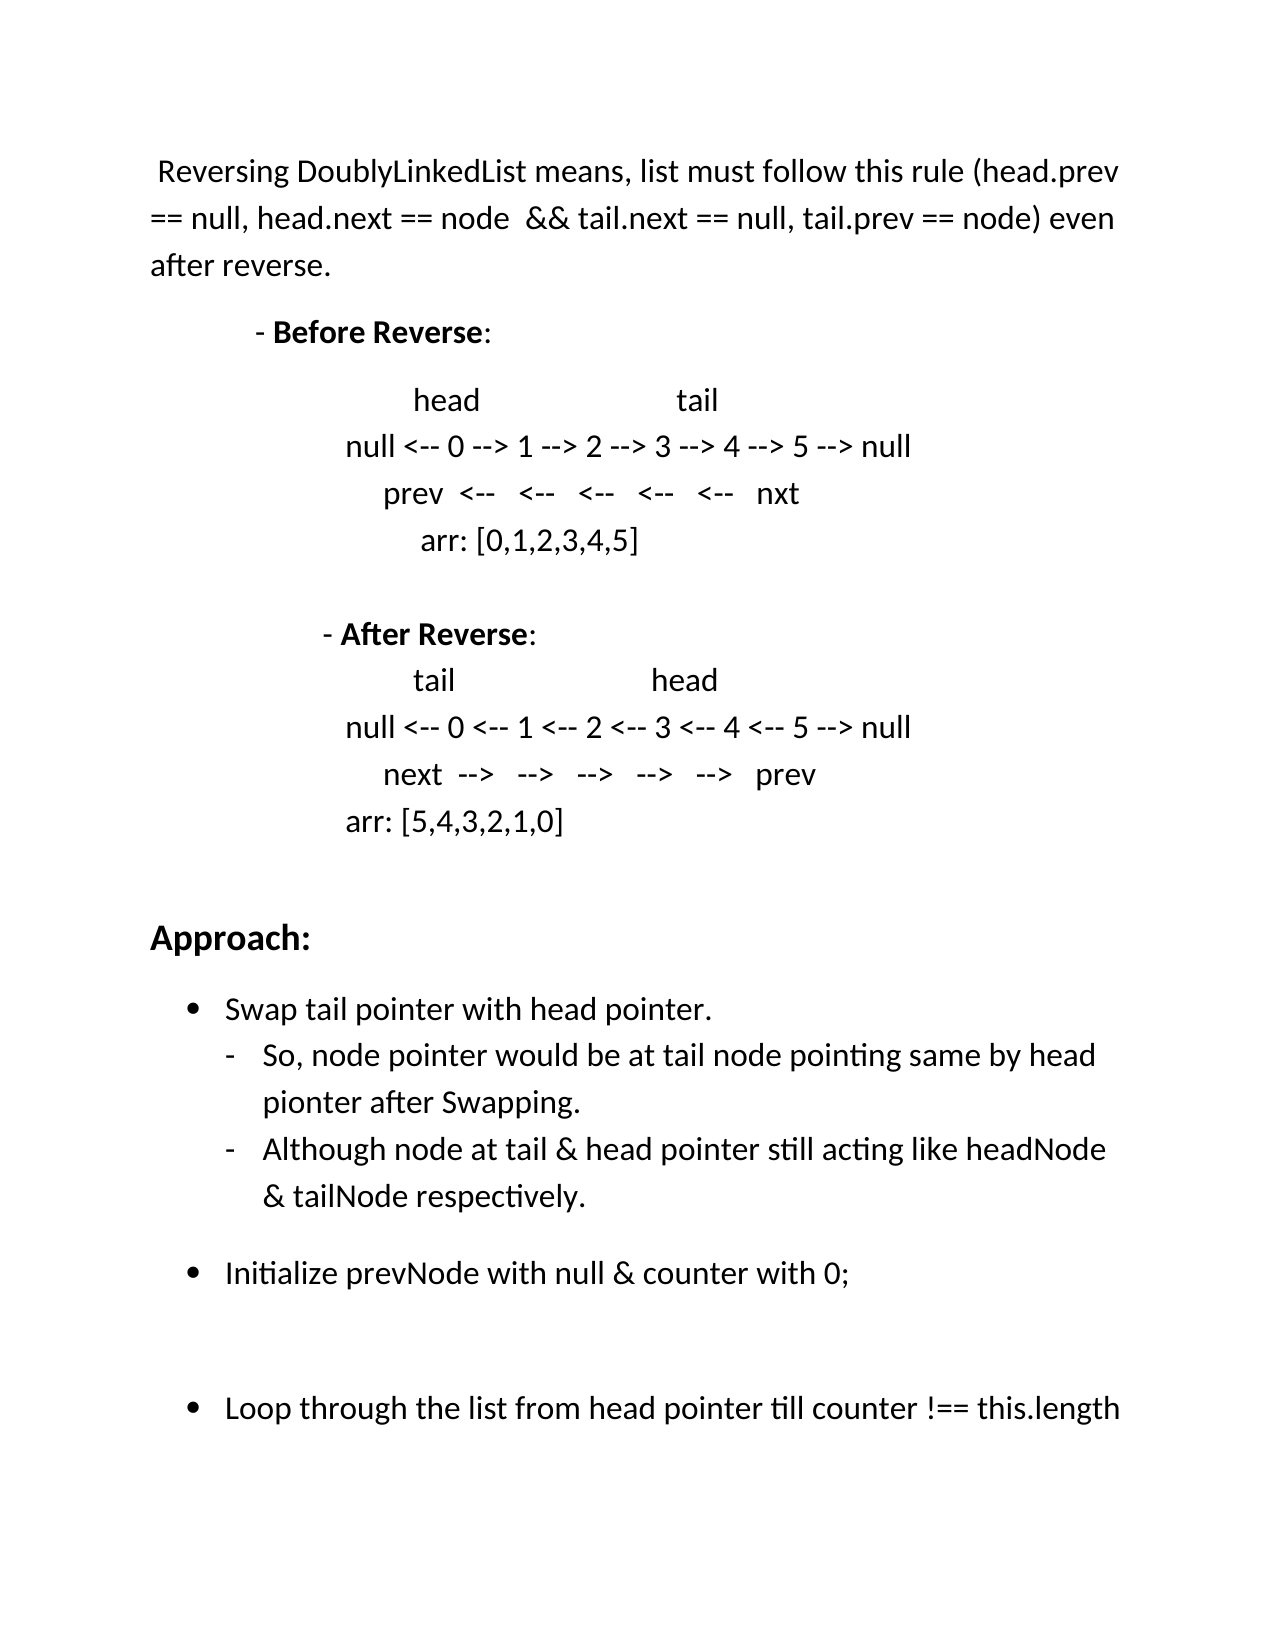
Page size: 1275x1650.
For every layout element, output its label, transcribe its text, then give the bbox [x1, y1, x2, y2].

text - Before Reverse: [150, 311, 1125, 352]
list Loop through the list from head pointer till counter !== this.length [187, 1387, 1125, 1428]
list tail head [300, 659, 1125, 700]
list head tail [300, 379, 1125, 419]
list Initialize prevNode with null & counter with 0; [187, 1252, 1125, 1292]
list arr: [0,1,2,3,4,5] [300, 519, 1125, 560]
list prev <-- <-- <-- <-- <-- nxt [300, 472, 1125, 513]
list So, node pointer would be at tail node pointing same by head pionter after Swapping. [225, 1034, 1125, 1122]
list Although node at tail & head pointer still acting like headNode & tailNode respectively. [225, 1128, 1125, 1248]
text Approach: [150, 914, 1125, 960]
list arr: [5,4,3,2,1,0] [300, 800, 1125, 840]
text Reversing DoublyLinkedList means, list must follow this rule (head.prev == null, head.next == node && tail.next == null, tail.prev == node) even after reverse. [150, 150, 1125, 284]
list - After Reverse: [300, 613, 1125, 653]
list Swap tail pointer with head pointer. [187, 988, 1125, 1028]
list null <-- 0 --> 1 --> 2 --> 3 --> 4 --> 5 --> null [300, 426, 1125, 466]
list next --> --> --> --> --> prev [300, 753, 1125, 794]
list null <-- 0 <-- 1 <-- 2 <-- 3 <-- 4 <-- 5 --> null [300, 706, 1125, 747]
